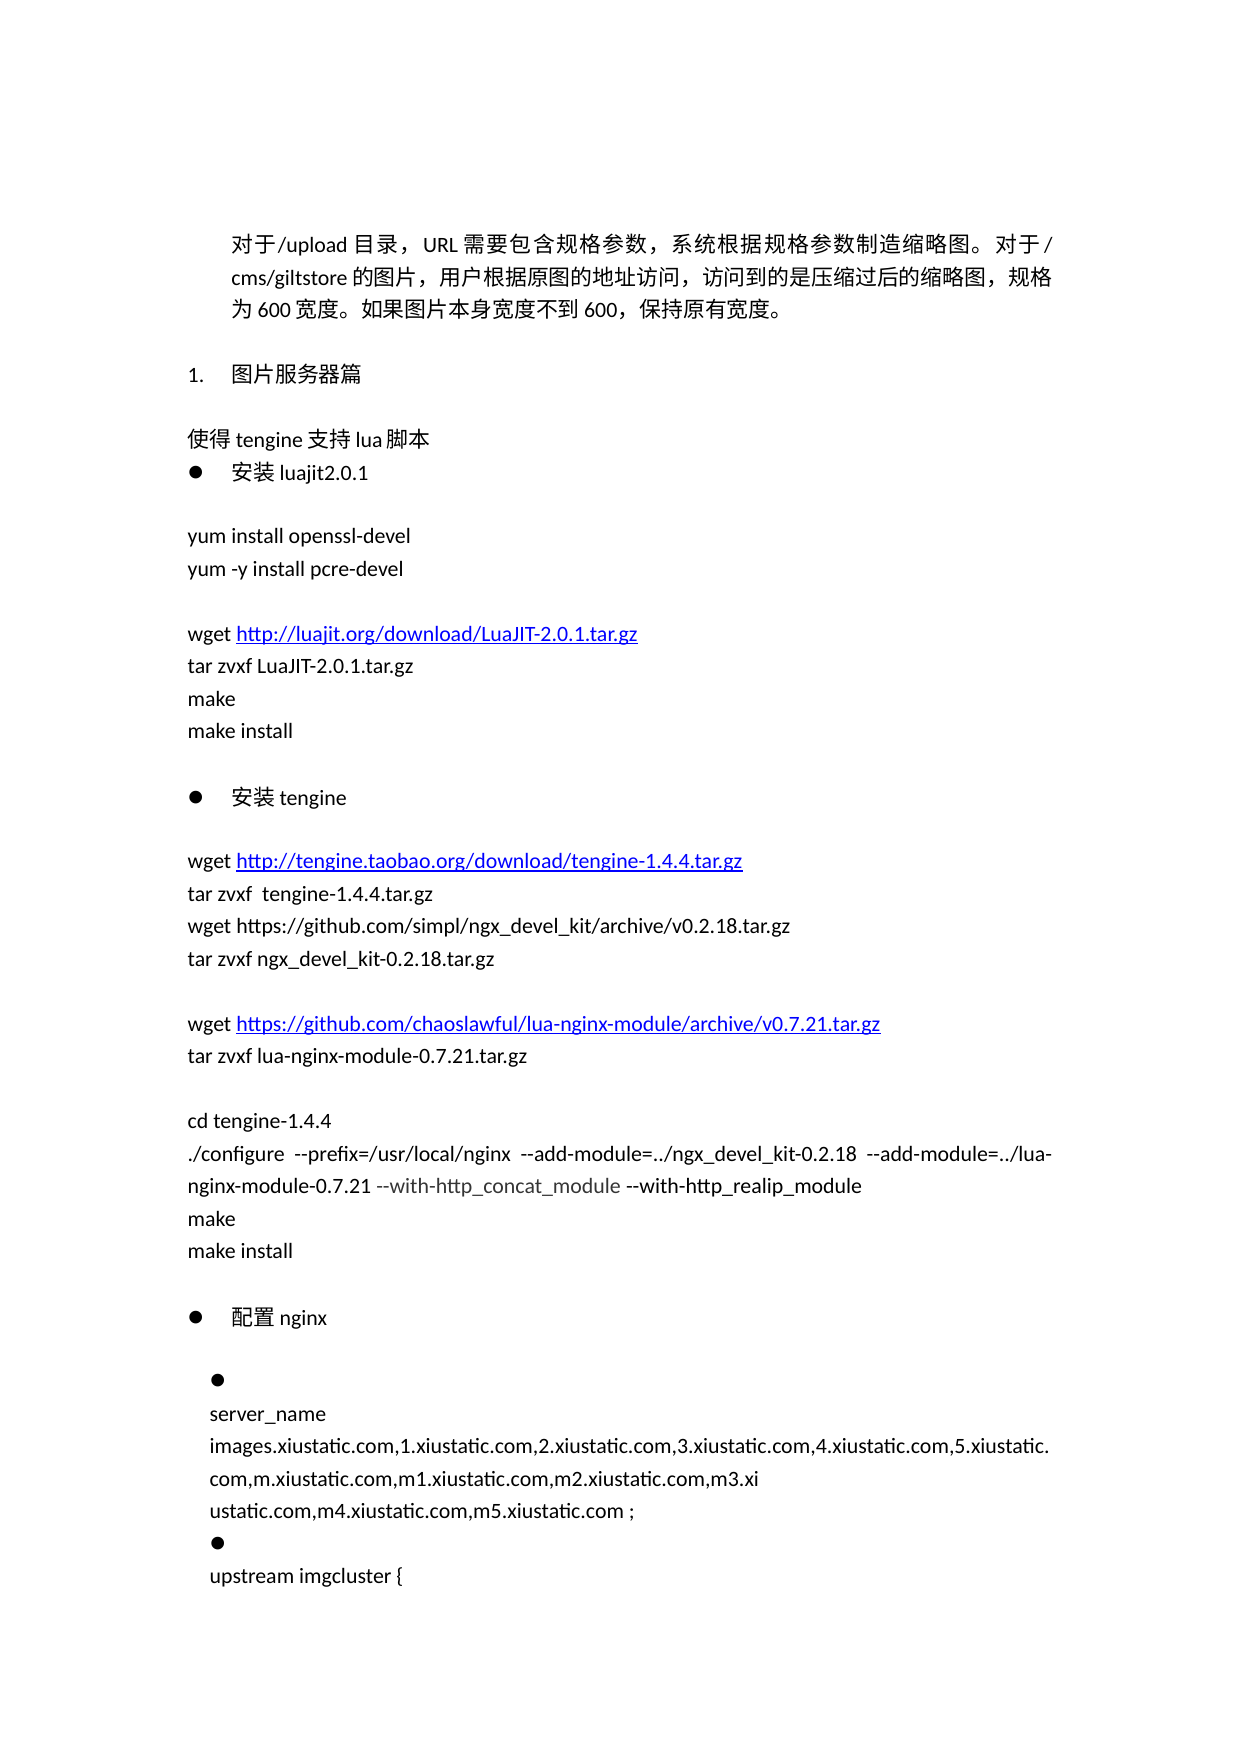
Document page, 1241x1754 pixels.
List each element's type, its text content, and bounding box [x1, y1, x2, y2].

list 对于/upload目录，URL需要包含规格参数，系统根据规格参数制造缩略图。对于/cms/giltstore的图片，用户根据原图的地址访问，访问到的是压缩过后的缩略图，规格为600宽度。如果图片本身宽度不到600，保持原有宽度。 [231, 227, 1053, 324]
text yum install openssl-devel [187, 519, 1053, 552]
text wget https://github.com/simpl/ngx_devel_kit/archive/v0.2.18.tar.gz [187, 909, 1053, 942]
text ./configure --prefix=/usr/local/nginx --add-module=../ngx_devel_kit-0.2.18 --add-module=../lua-nginx-module-0.7.21 --with-http_concat_module --with-http_realip_module [187, 1137, 1053, 1202]
list 安装luajit2.0.1 [187, 454, 1053, 487]
text make install [187, 714, 1053, 747]
text yum -y install pcre-devel [187, 552, 1053, 584]
text ustatic.com,m4.xiustatic.com,m5.xiustatic.com ; [209, 1494, 1053, 1527]
text wget http://tengine.taobao.org/download/tengine-1.4.4.tar.gz [187, 844, 1053, 877]
text tar zvxf ngx_devel_kit-0.2.18.tar.gz [187, 942, 1053, 974]
text tar zvxf LuaJIT-2.0.1.tar.gz [187, 649, 1053, 682]
list 安装tengine [187, 779, 1053, 812]
text wget http://luajit.org/download/LuaJIT-2.0.1.tar.gz [187, 617, 1053, 649]
text make install [187, 1234, 1053, 1267]
text cd tengine-1.4.4 [187, 1104, 1053, 1137]
text make [187, 1202, 1053, 1234]
list 图片服务器篇 [187, 357, 1053, 389]
text tar zvxf tengine-1.4.4.tar.gz [187, 877, 1053, 909]
text server_name images.xiustatic.com,1.xiustatic.com,2.xiustatic.com,3.xiustatic.com,4.xiustatic.com,5.xiustatic.com,m.xiustatic.com,m1.xiustatic.com,m2.xiustatic.com,m3.xi [209, 1397, 1053, 1494]
text 使得tengine支持lua脚本 [187, 422, 1053, 454]
list 配置nginx [187, 1299, 1053, 1332]
text tar zvxf lua-nginx-module-0.7.21.tar.gz [187, 1039, 1053, 1072]
text wget https://github.com/chaoslawful/lua-nginx-module/archive/v0.7.21.tar.gz [187, 1007, 1053, 1039]
text make [187, 682, 1053, 714]
text upstream imgcluster { [209, 1559, 1053, 1592]
